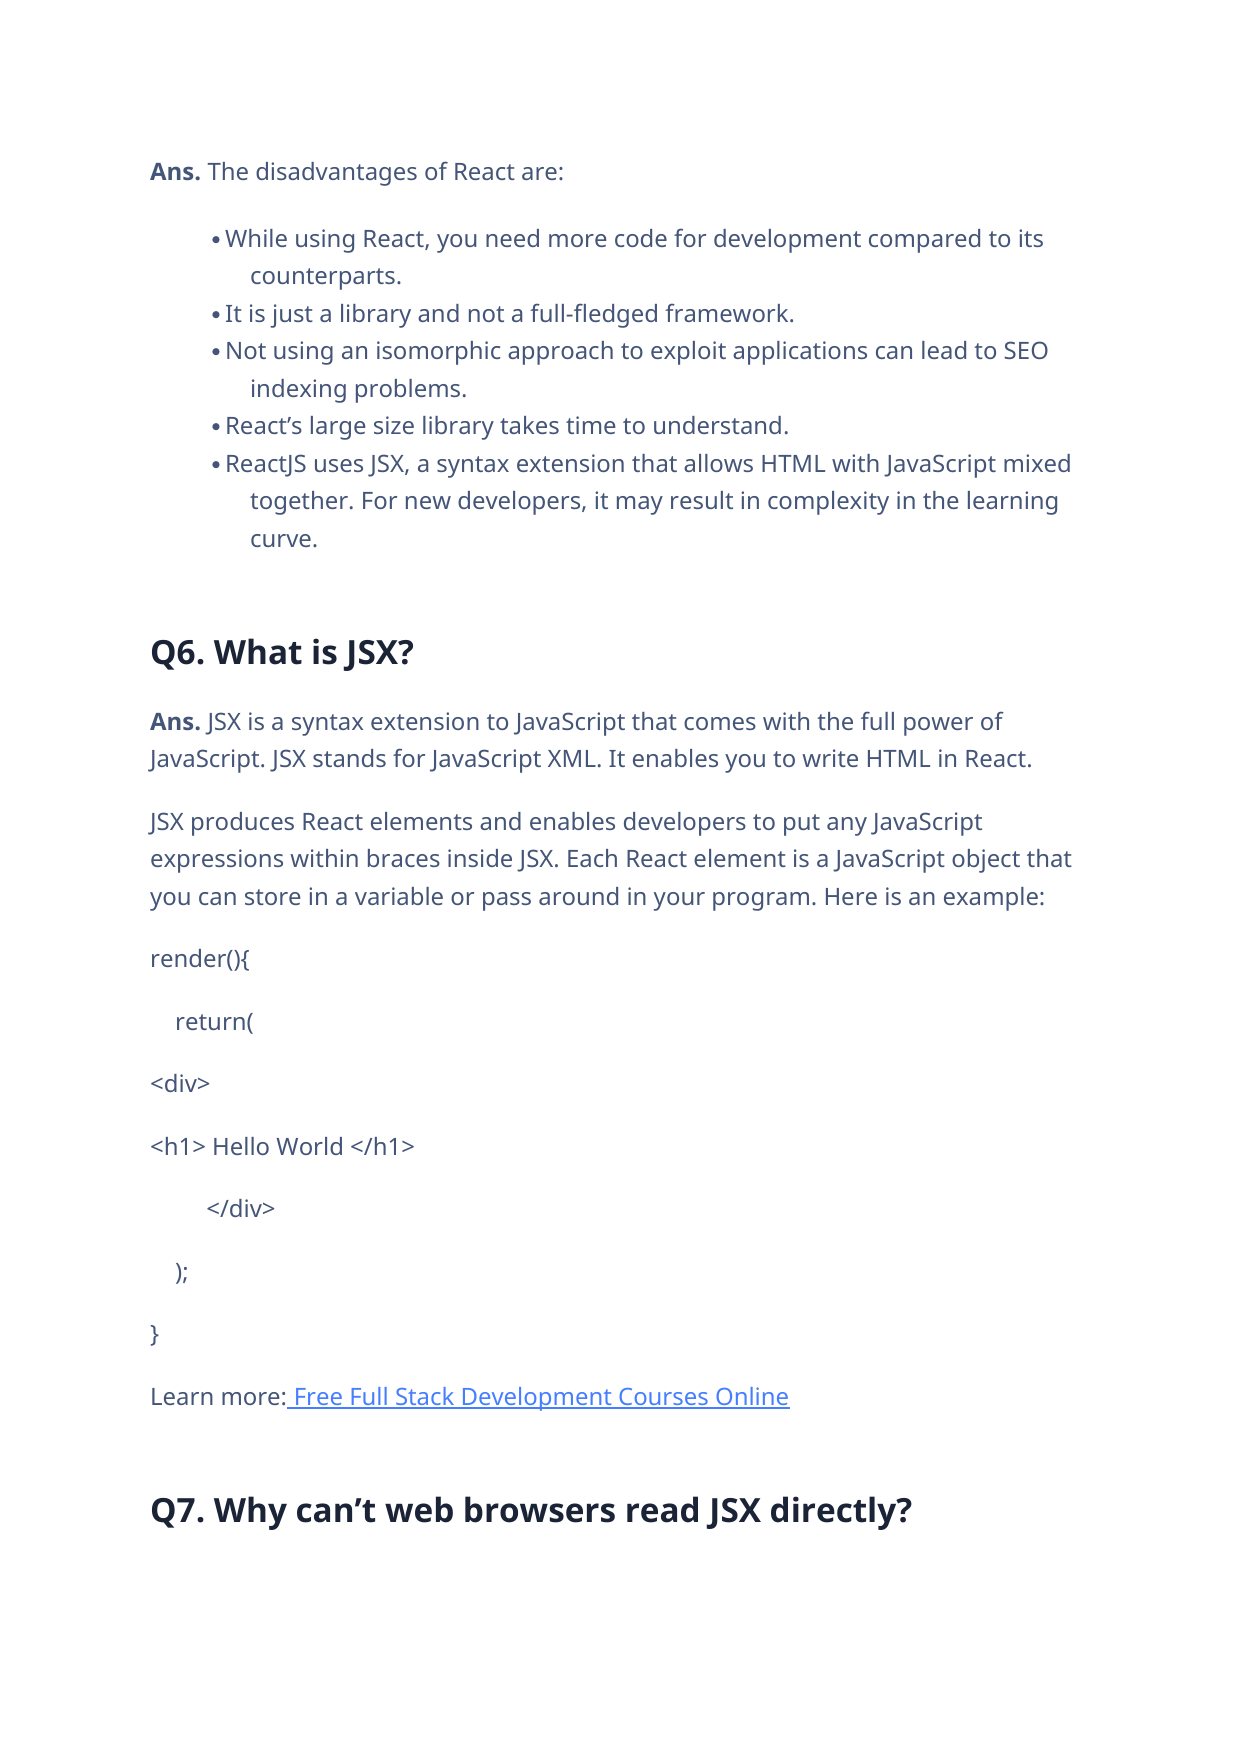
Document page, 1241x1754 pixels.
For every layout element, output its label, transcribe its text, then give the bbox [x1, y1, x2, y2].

text <div> [150, 1062, 1090, 1099]
text Q6. What is JSX? [150, 629, 1090, 674]
text </div> [150, 1187, 1090, 1224]
list It is just a library and not a full-fledged framework. [212, 292, 1090, 329]
text Q7. Why can’t web browsers read JSX directly? [150, 1487, 1090, 1532]
text } [150, 1312, 1090, 1349]
text ); [150, 1249, 1090, 1287]
text <h1> Hello World </h1> [150, 1124, 1090, 1162]
text Ans. JSX is a syntax extension to JavaScript that comes with the full power of JavaScript. JSX stands for JavaScript XML. It enables you to write HTML in React. [150, 699, 1090, 774]
text Learn more: Free Full Stack Development Courses Online [150, 1374, 1090, 1412]
list ReactJS uses JSX, a syntax extension that allows HTML with JavaScript mixed together. For new developers, it may result in complexity in the learning curve. [212, 442, 1090, 554]
text render(){ [150, 937, 1090, 974]
list While using React, you need more code for development compared to its counterparts. [212, 217, 1090, 292]
text Ans. The disadvantages of React are: [150, 150, 1090, 187]
list Not using an isomorphic approach to exploit applications can lead to SEO indexing problems. [212, 329, 1090, 404]
text return( [150, 999, 1090, 1037]
list React’s large size library takes time to understand. [212, 404, 1090, 442]
text JSX produces React elements and enables developers to put any JavaScript expressions within braces inside JSX. Each React element is a JavaScript object that you can store in a variable or pass around in your program. Here is an example: [150, 799, 1090, 912]
